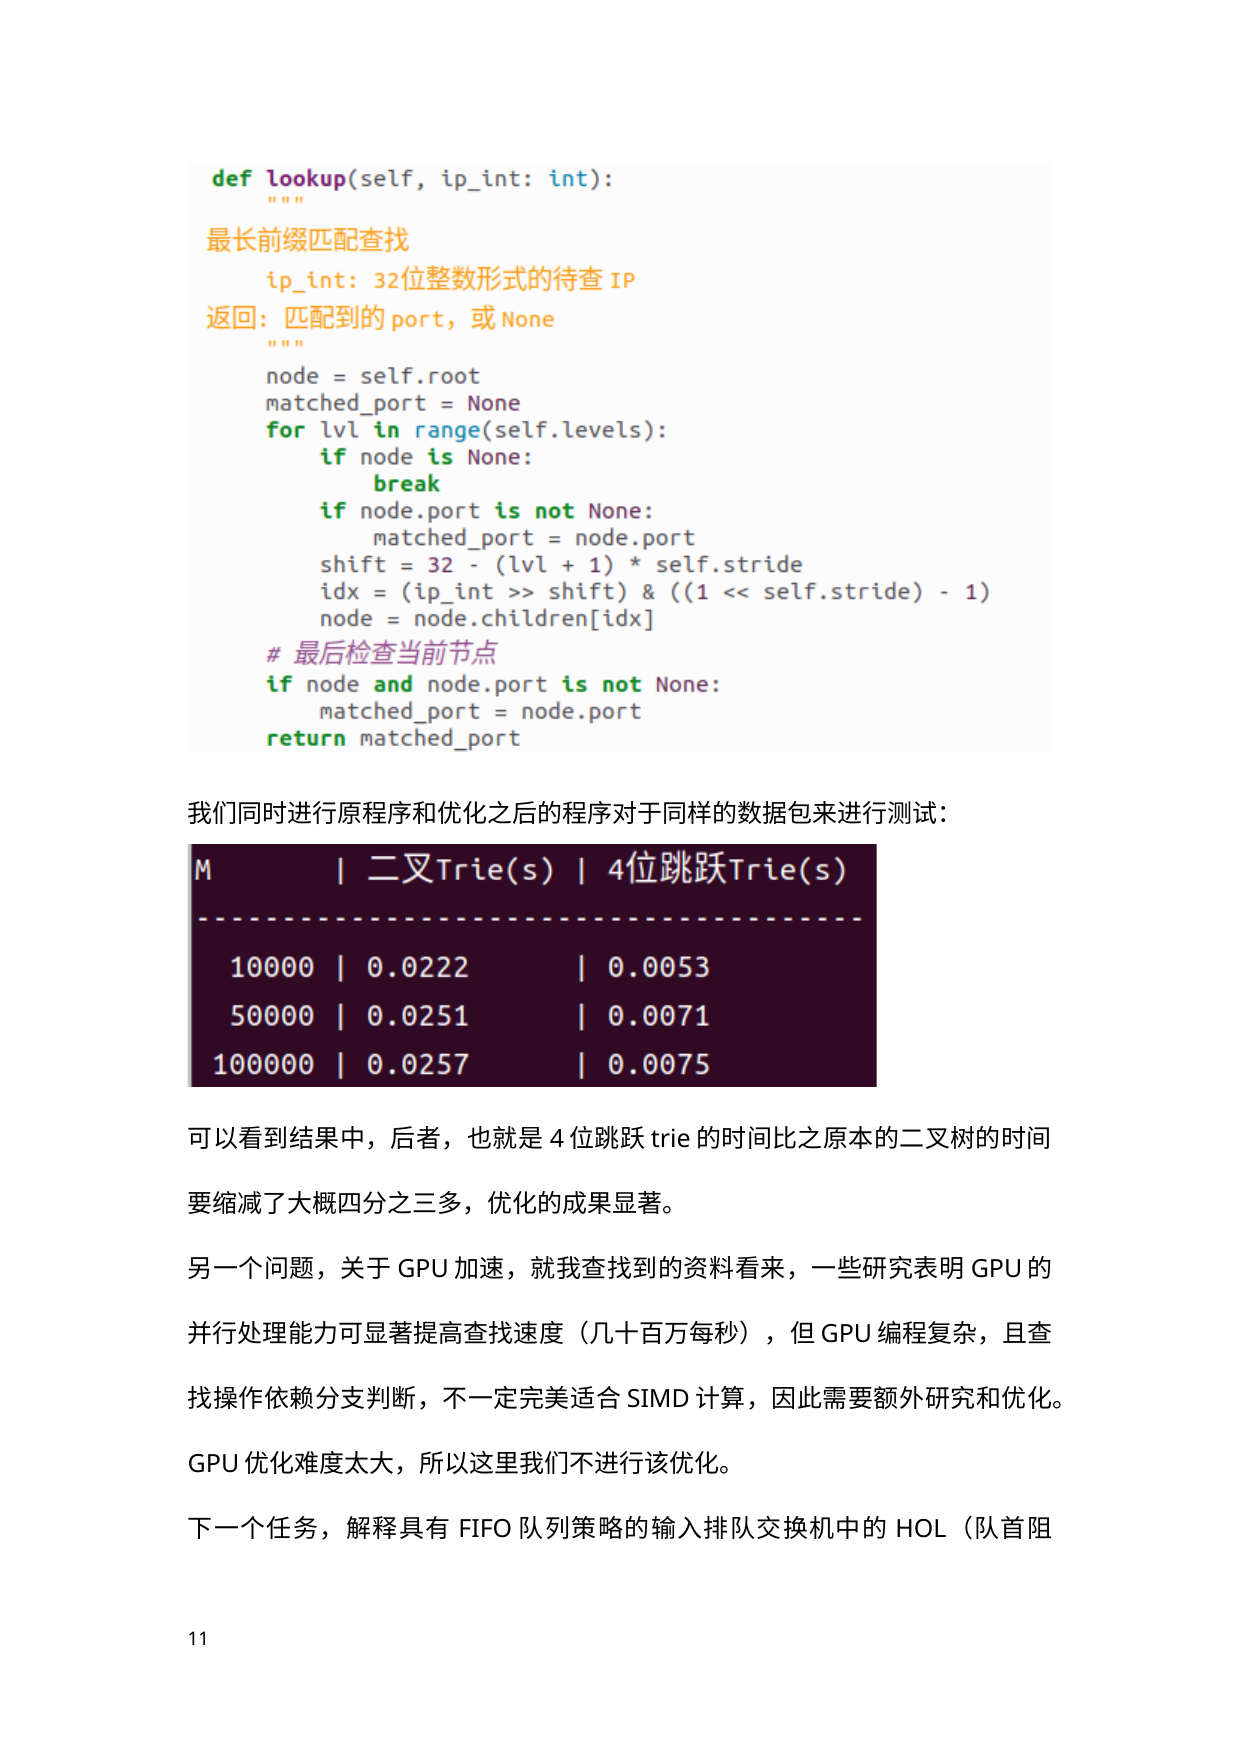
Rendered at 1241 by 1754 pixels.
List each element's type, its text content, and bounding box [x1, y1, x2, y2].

picture [187, 844, 877, 1087]
picture [187, 162, 1053, 752]
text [187, 1494, 1053, 1559]
text 另一个问题，关于GPU加速，就我查找到的资料看来，一些研究表明GPU的并行处理能力可显著提高查找速度（几十百万每秒），但GPU编程复杂，且查找操作依赖分支判断，不一定完美适合SIMD计算，因此需要额外研究和优化。GPU优化难度太大，所以这里我们不进行该优化。 [187, 1234, 1053, 1494]
text 可以看到结果中，后者，也就是4位跳跃trie的时间比之原本的二叉树的时间要缩减了大概四分之三多，优化的成果显著。 [187, 1104, 1053, 1234]
text 我们同时进行原程序和优化之后的程序对于同样的数据包来进行测试： [187, 779, 1053, 844]
